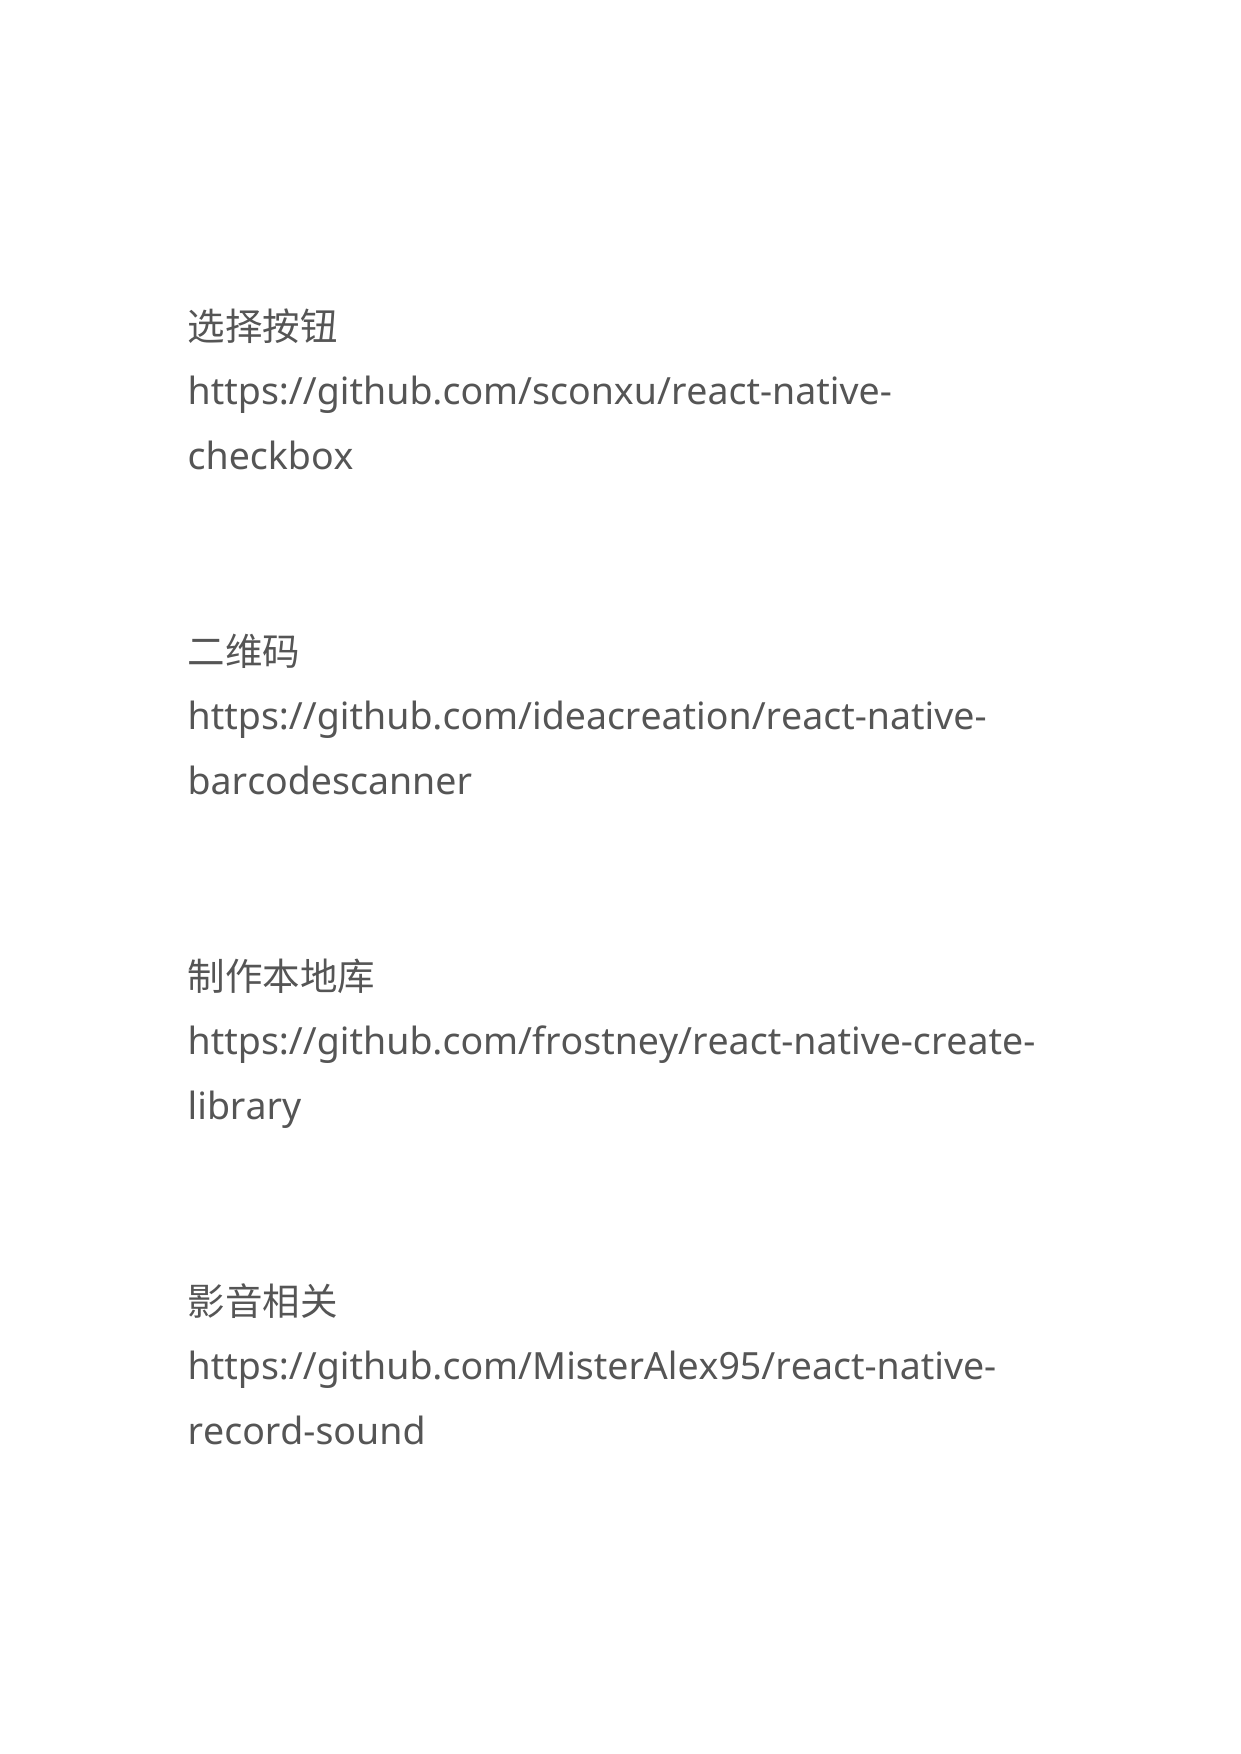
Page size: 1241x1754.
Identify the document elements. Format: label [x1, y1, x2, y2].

text [187, 162, 1053, 1462]
